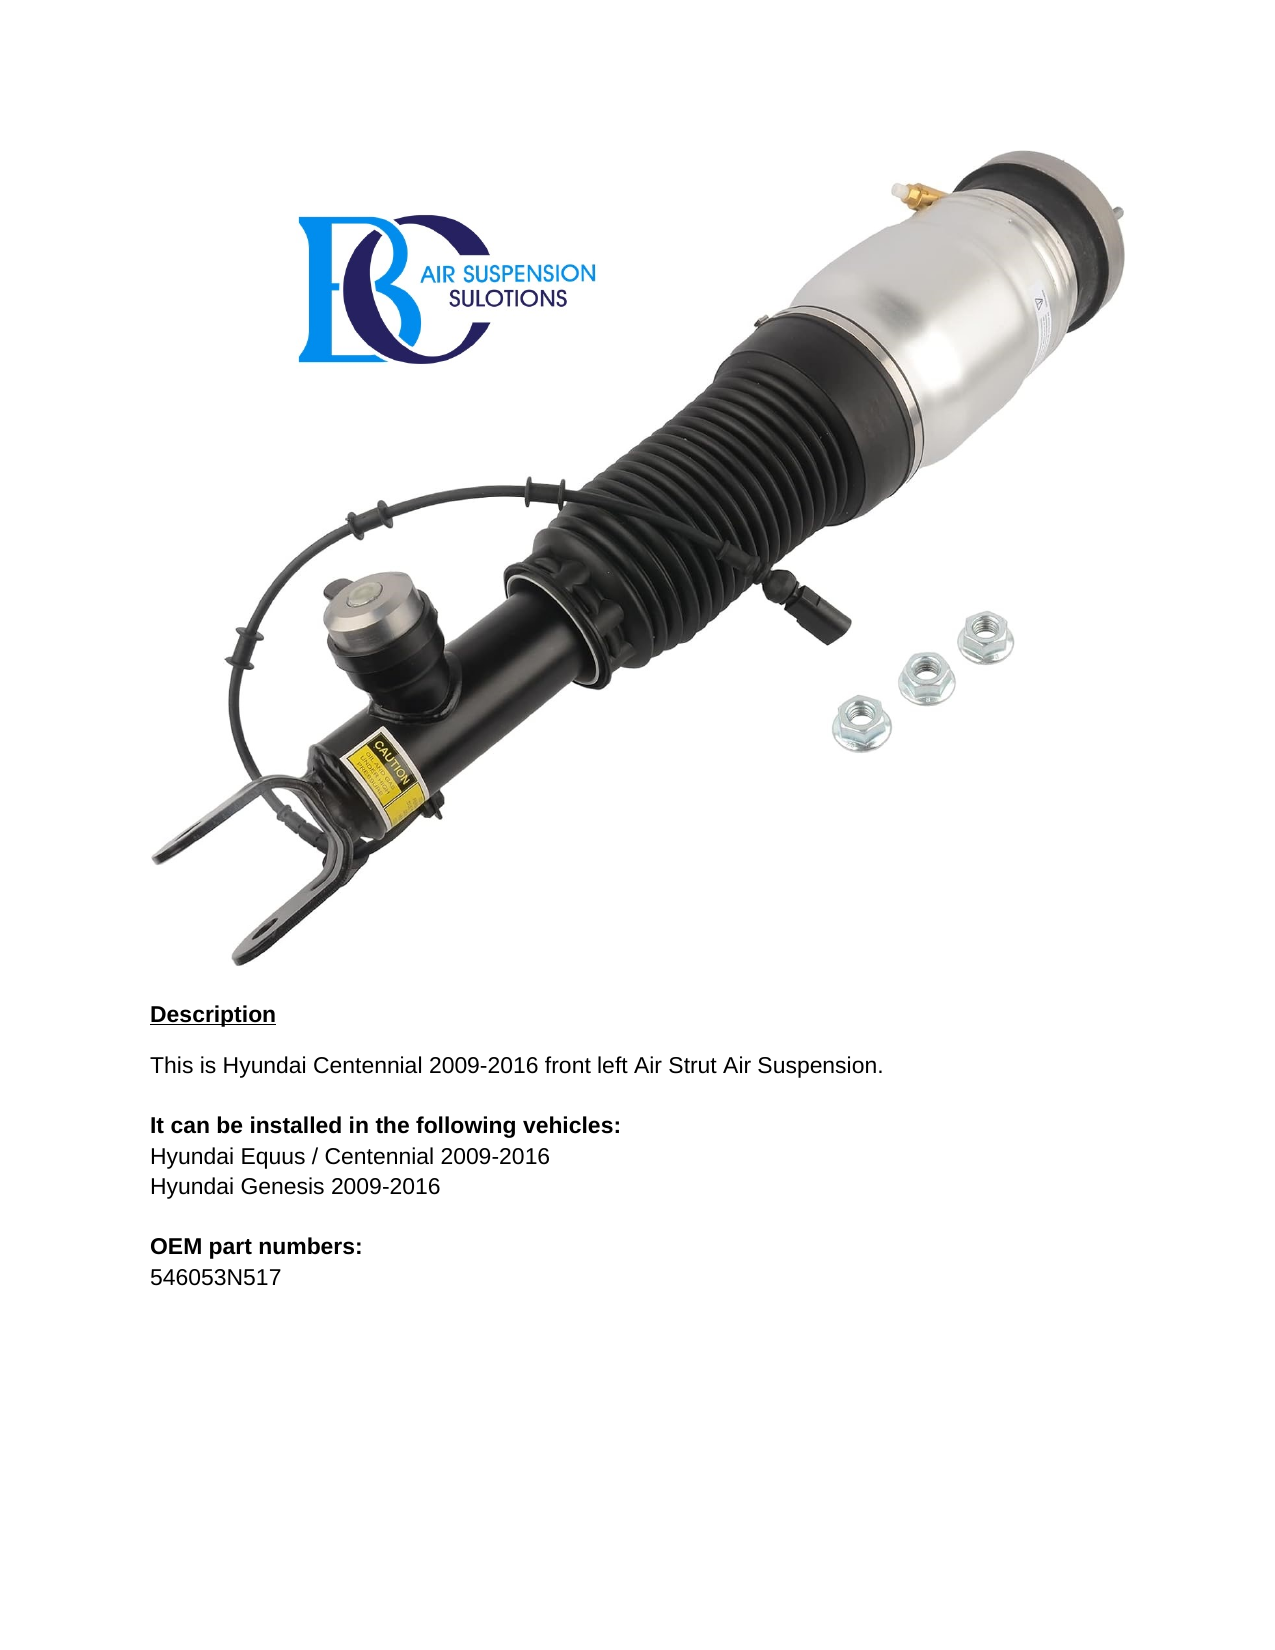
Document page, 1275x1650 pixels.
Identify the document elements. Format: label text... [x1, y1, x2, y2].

picture [150, 150, 1125, 967]
text 546053N517 [150, 1263, 1125, 1290]
text OEM part numbers: [150, 1233, 1125, 1260]
text Hyundai Equus / Centennial 2009-2016 [150, 1143, 1125, 1169]
text Hyundai Genesis 2009-2016 [150, 1173, 1125, 1199]
text This is Hyundai Centennial 2009-2016 front left Air Strut Air Suspension. [150, 1052, 1125, 1078]
text It can be installed in the following vehicles: [150, 1112, 1125, 1139]
text Description [150, 1001, 1125, 1027]
